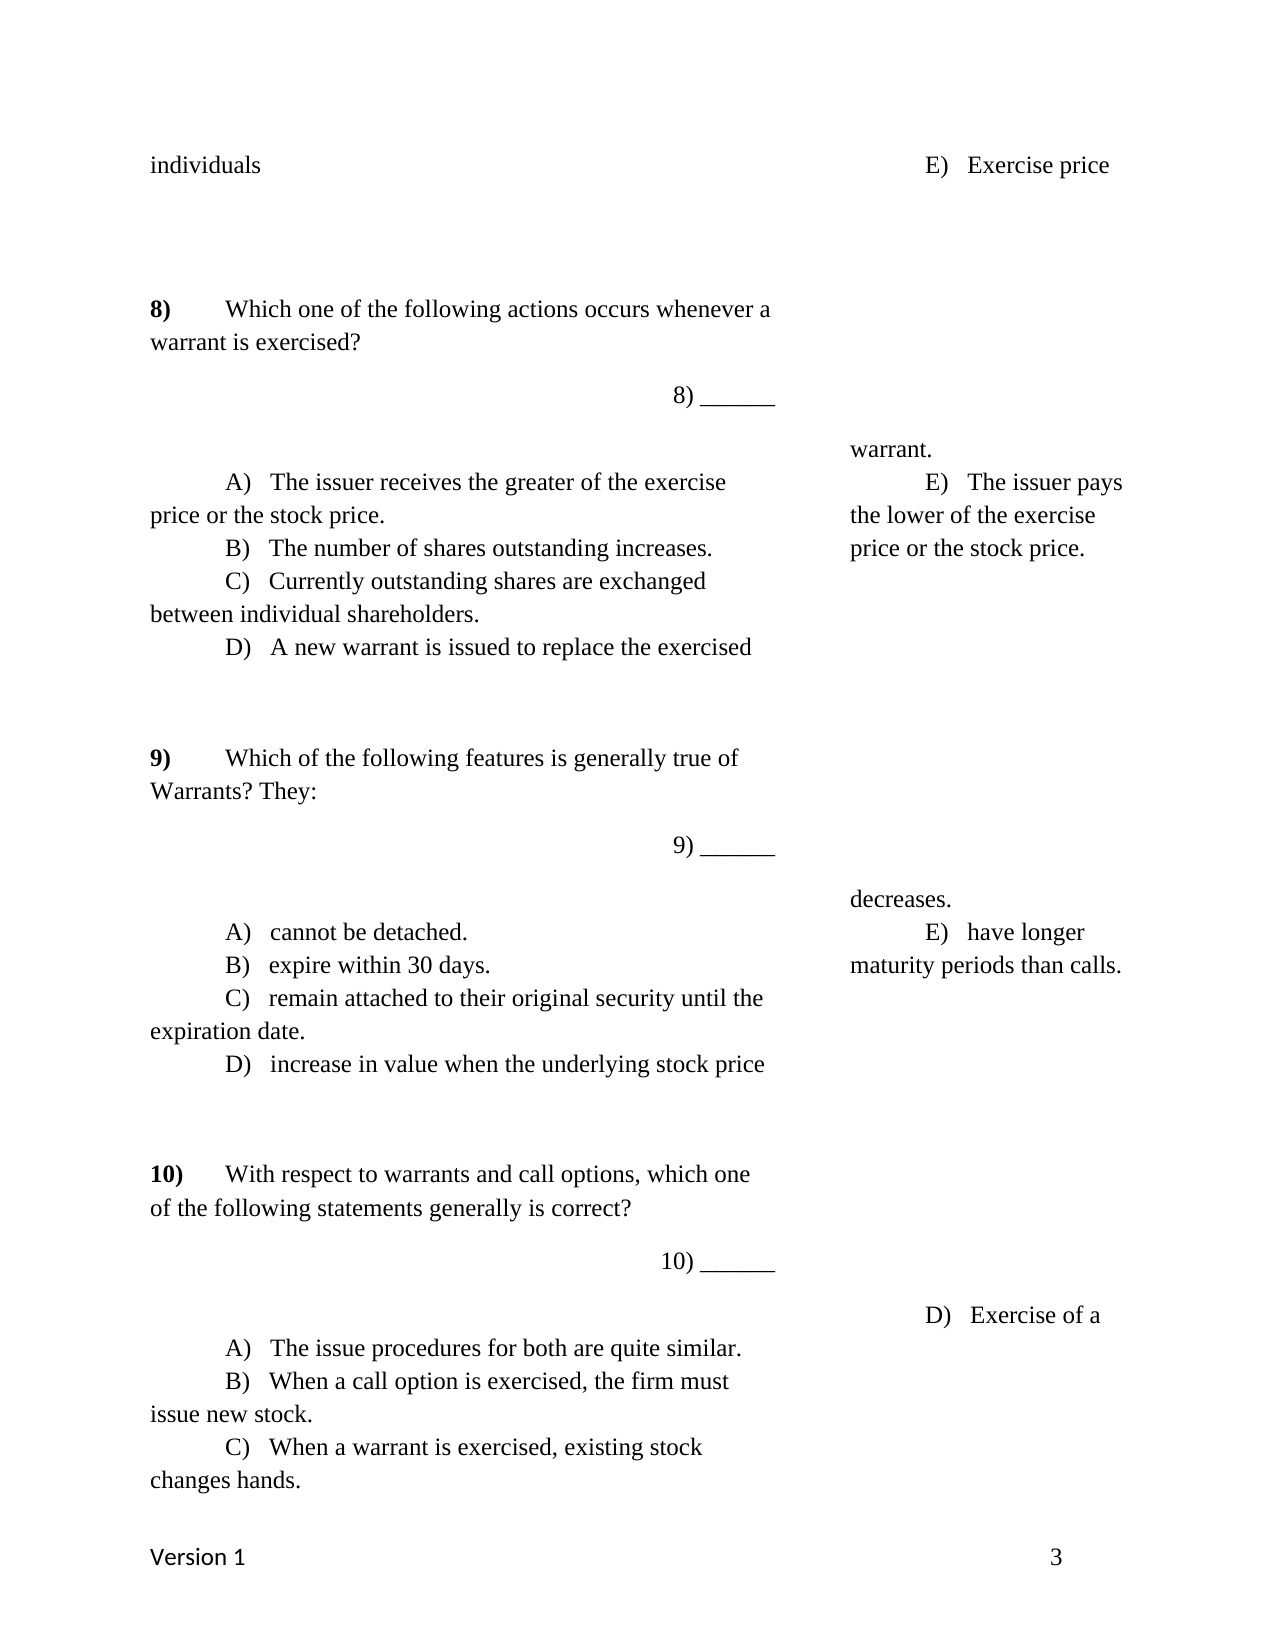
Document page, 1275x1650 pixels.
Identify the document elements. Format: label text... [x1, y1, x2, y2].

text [850, 150, 1125, 212]
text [150, 1300, 775, 1494]
text 9) Which of the following features is generally true of Warrants? They: [150, 743, 775, 805]
text A) cannot be detached. B) expire within 30 days. C) remain attached to their original security until the expiration date. D) increase in value when the underlying stock price decreases. E) have longer maturity periods than calls. [150, 884, 775, 1078]
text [150, 150, 775, 179]
text 10) ______ [150, 1246, 775, 1275]
text A) cannot be detached. B) expire within 30 days. C) remain attached to their original security until the expiration date. D) increase in value when the underlying stock price decreases. E) have longer maturity periods than calls. [850, 884, 1125, 1012]
text 10) With respect to warrants and call options, which one of the following statements generally is correct? [150, 1159, 775, 1221]
text A) The issuer receives the greater of the exercise price or the stock price. B) The number of shares outstanding increases. C) Currently outstanding shares are exchanged between individual shareholders. D) A new warrant is issued to replace the exercised warrant. E) The issuer pays the lower of the exercise price or the stock price. [150, 434, 775, 661]
text 9) ______ [150, 830, 775, 859]
text 8) ______ [150, 381, 775, 409]
text 8) Which one of the following actions occurs whenever a warrant is exercised? [150, 294, 775, 355]
text A) The issuer receives the greater of the exercise price or the stock price. B) The number of shares outstanding increases. C) Currently outstanding shares are exchanged between individual shareholders. D) A new warrant is issued to replace the exercised warrant. E) The issuer pays the lower of the exercise price or the stock price. [850, 434, 1125, 595]
